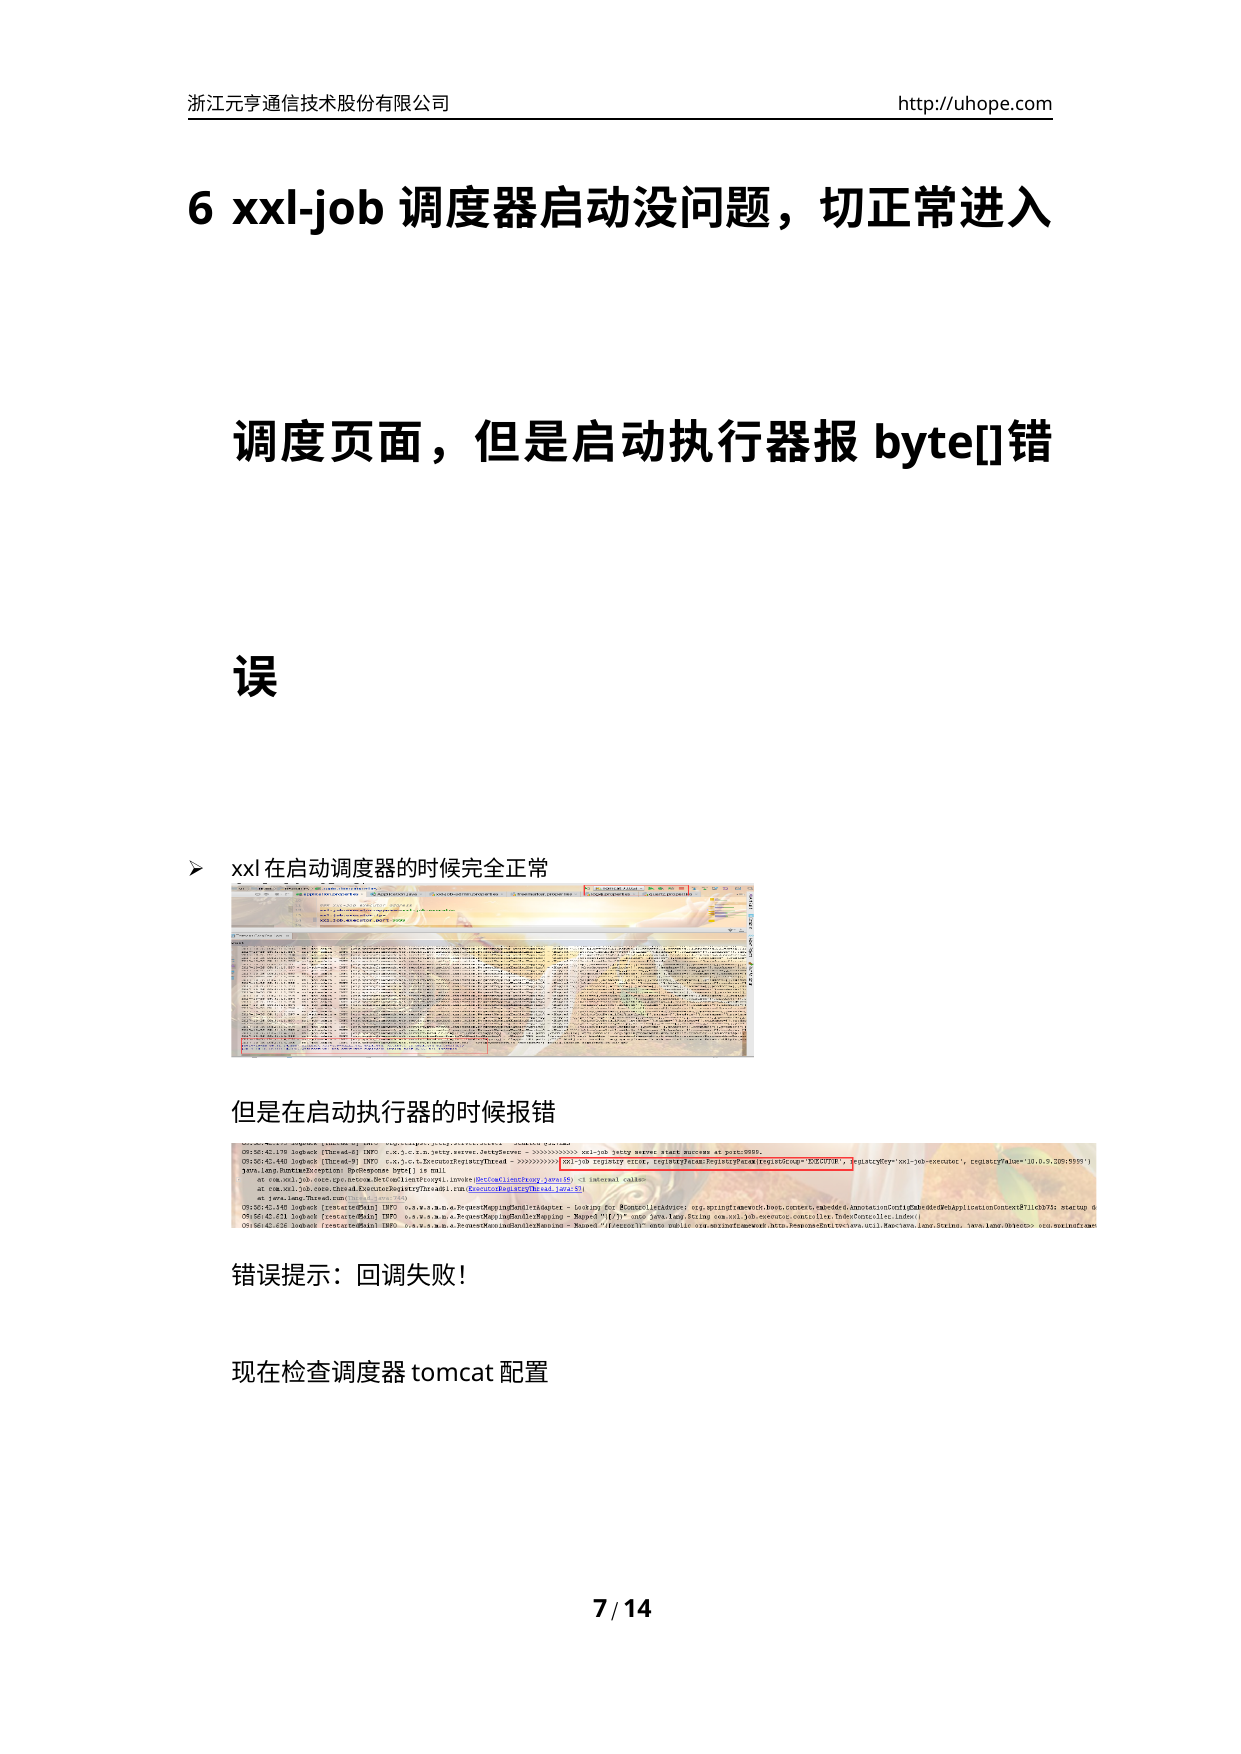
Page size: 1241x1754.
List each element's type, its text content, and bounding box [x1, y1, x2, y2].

subtitle xxl-job 调度器启动没问题，切正常进入调度页面，但是启动执行器报byte[]错误 [187, 156, 1053, 723]
text 错误提示：回调失败！ [187, 1241, 1053, 1306]
picture [231, 883, 754, 1058]
text 但是在启动执行器的时候报错 [187, 1078, 1053, 1143]
text 现在检查调度器tomcat配置 [187, 1338, 1053, 1403]
list xxl在启动调度器的时候完全正常 [187, 851, 1053, 883]
picture [231, 1143, 1097, 1228]
